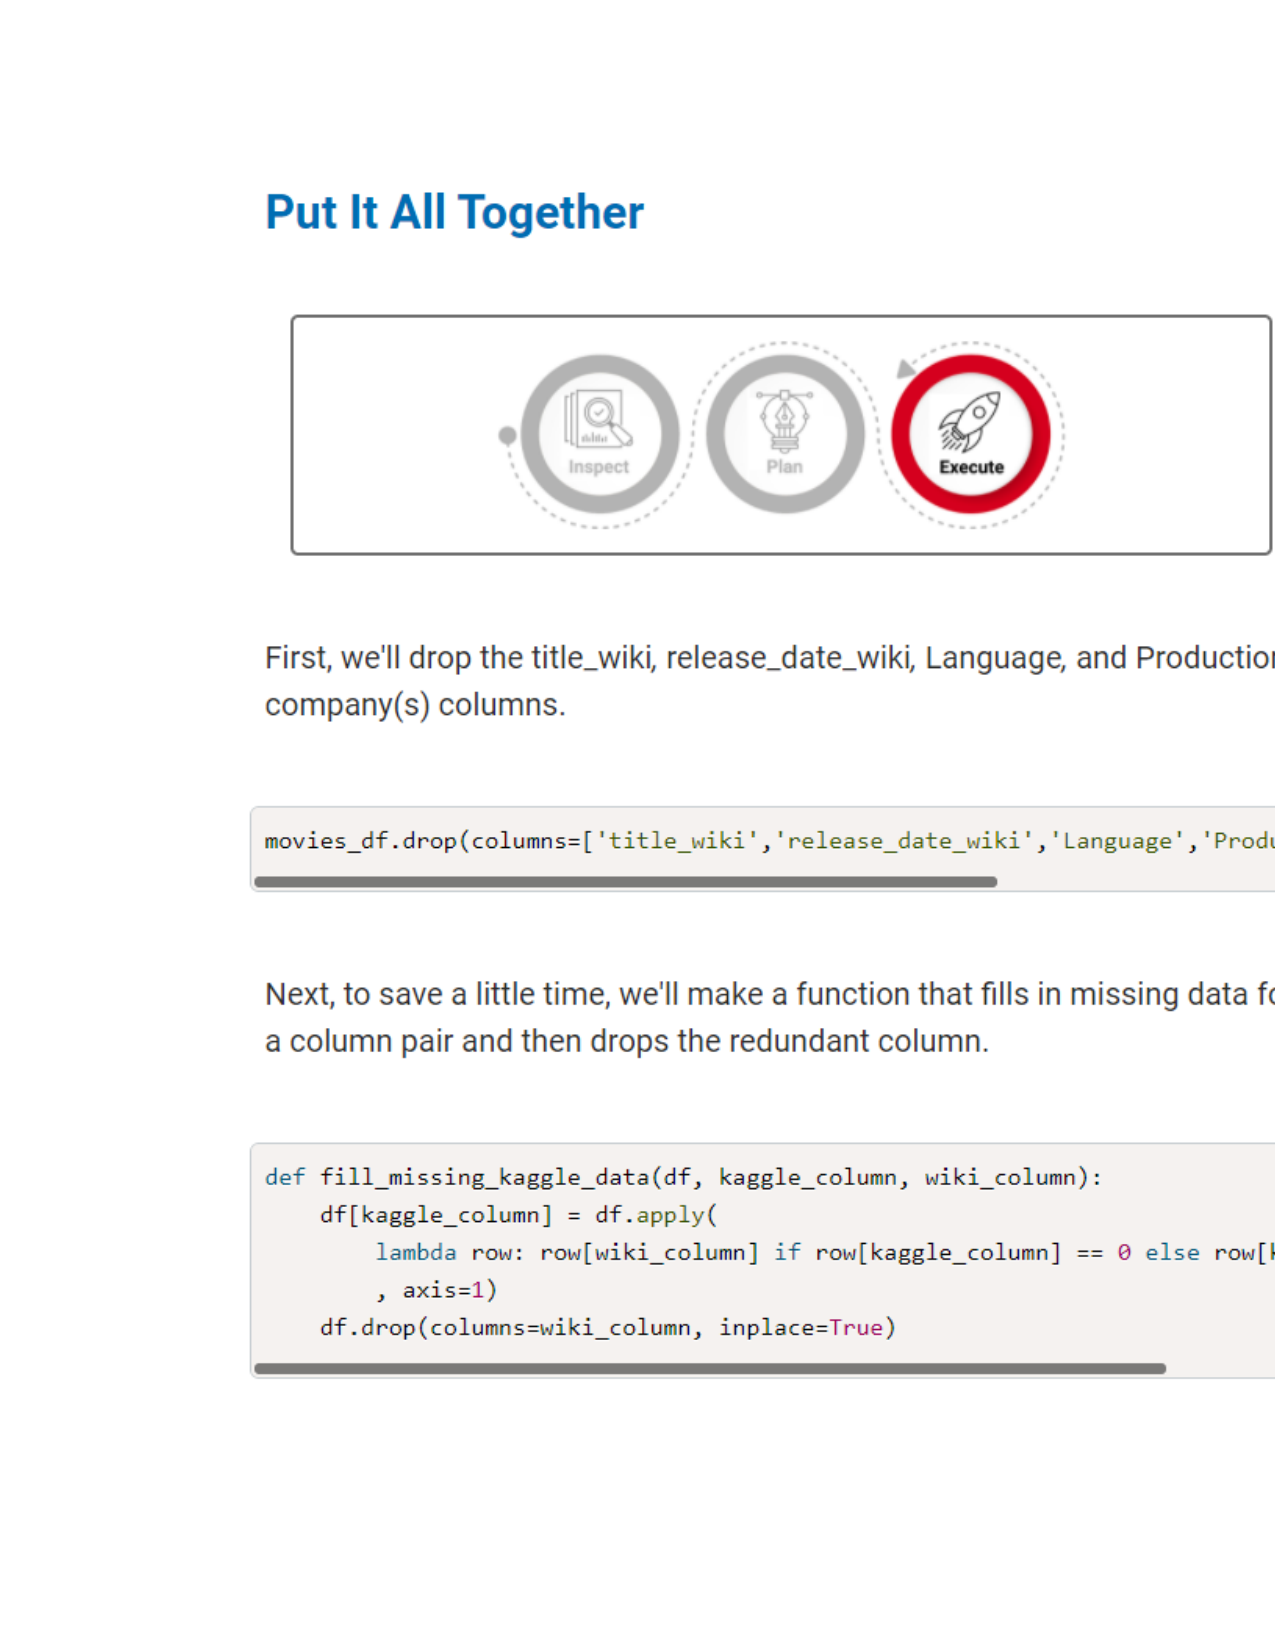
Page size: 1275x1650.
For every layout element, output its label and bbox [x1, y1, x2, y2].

picture [150, 150, 1275, 1412]
